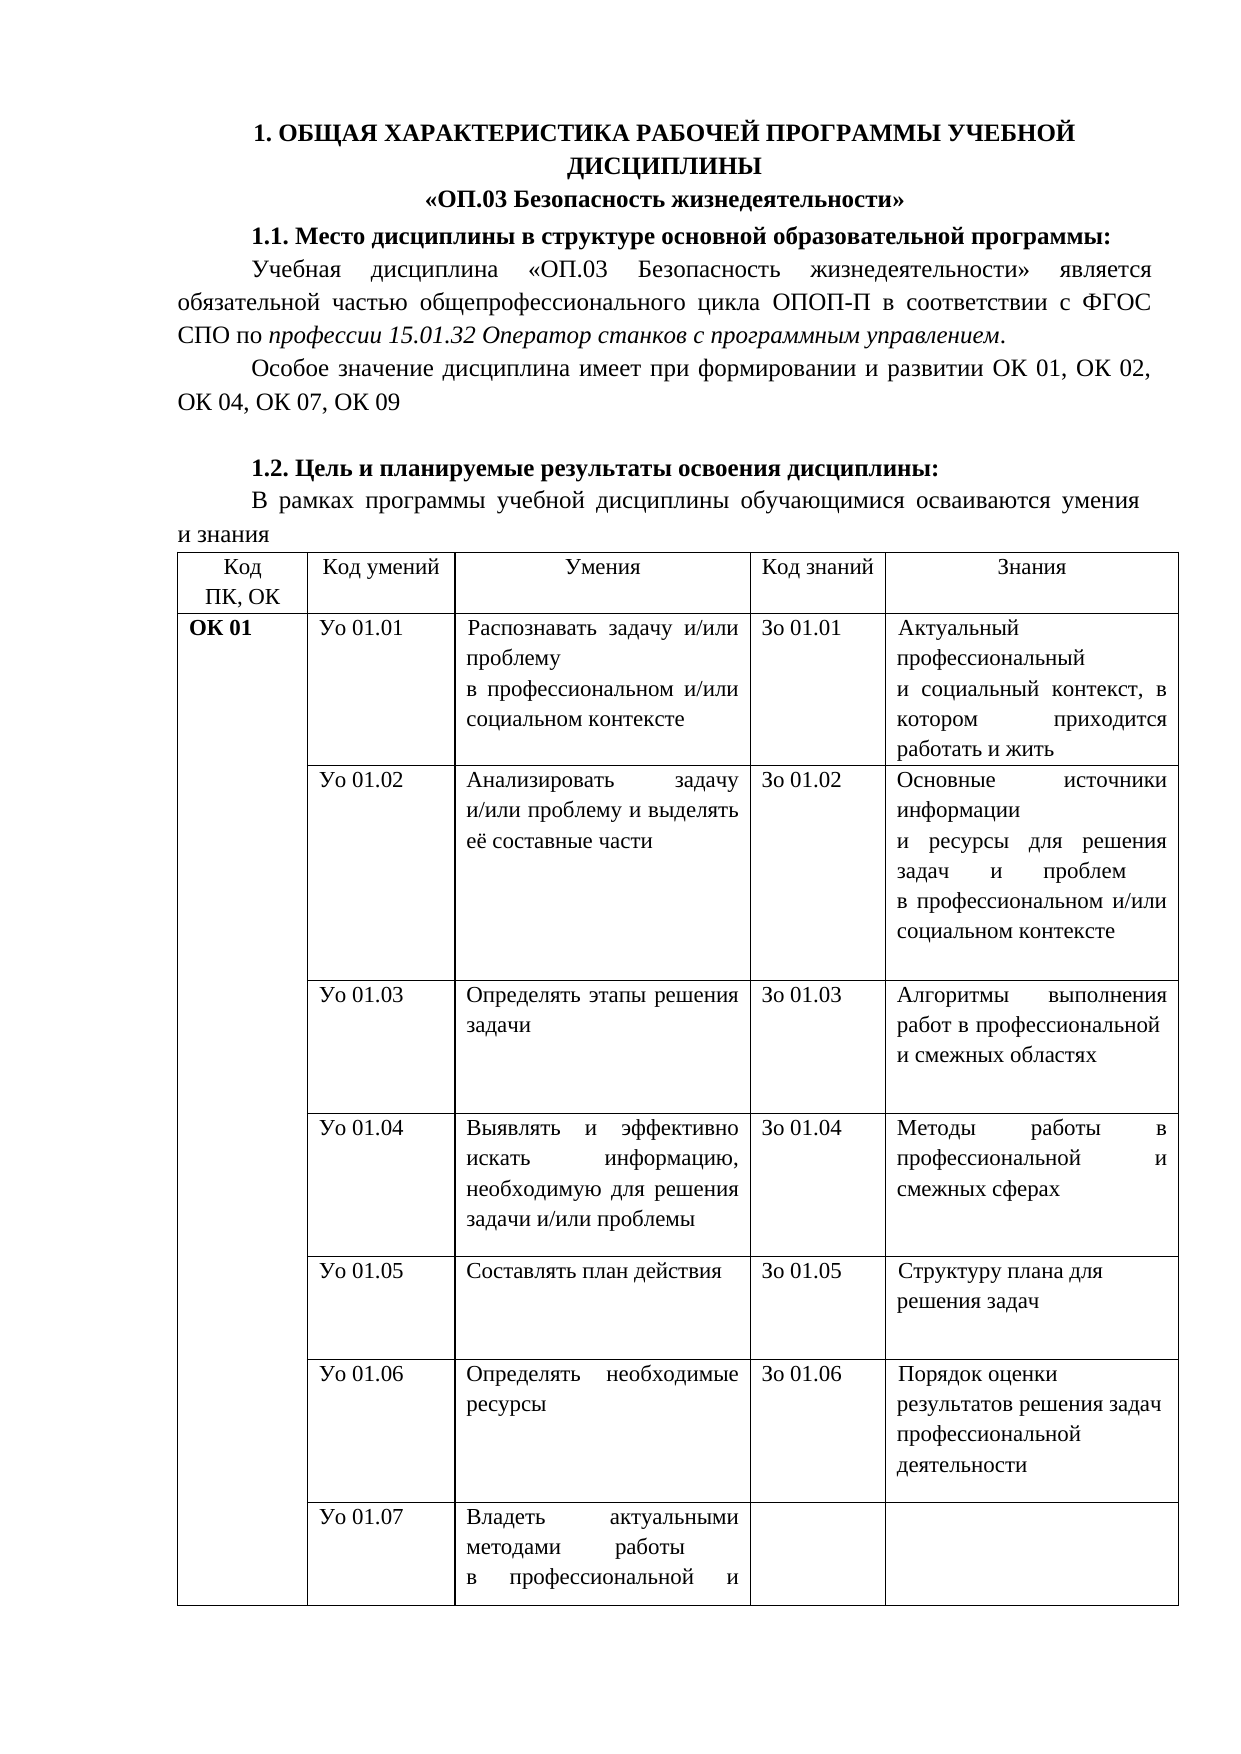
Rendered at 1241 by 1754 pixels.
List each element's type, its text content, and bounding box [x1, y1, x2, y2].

text В рамках программы учебной дисциплины обучающимися осваиваются умения и знания [177, 486, 1152, 547]
table_header Код умений [308, 553, 454, 613]
table_cell Основные источники информации и ресурсы для решения задач и проблем в профессиональном и/или социальном контексте [886, 766, 1178, 980]
table_cell Зо 01.06 [751, 1360, 885, 1502]
table_cell Зо 01.03 [751, 981, 885, 1113]
table_cell Порядок оценки результатов решения задач профессиональной деятельности [886, 1360, 1178, 1502]
text Особое значение дисциплина имеет при формировании и развитии ОК 01, ОК 02, ОК 04, ОК 07, ОК 09 [177, 353, 1152, 415]
table_cell Зо 01.04 [751, 1114, 885, 1256]
table_cell Алгоритмы выполнения работ в профессиональной и смежных областях [886, 981, 1178, 1113]
table_cell Уо 01.04 [308, 1114, 454, 1256]
text 1.2. Цель и планируемые результаты освоения дисциплины: [177, 453, 1152, 481]
table_header Код ПК, ОК [178, 553, 307, 613]
table_cell Уо 01.05 [308, 1257, 454, 1359]
table_cell Структуру плана для решения задач [886, 1257, 1178, 1359]
table_cell ОК 01 [178, 614, 307, 1605]
table_cell Зо 01.02 [751, 766, 885, 980]
table_cell Определять этапы решения задачи [456, 981, 750, 1113]
table_cell Уо 01.07 [308, 1503, 454, 1605]
table_cell Зо 01.05 [751, 1257, 885, 1359]
table_cell Актуальный профессиональный и социальный контекст, в котором приходится работать и жить [886, 614, 1178, 765]
table_cell Анализировать задачу и/или проблему и выделять её составные части [456, 766, 750, 980]
table_cell Уо 01.02 [308, 766, 454, 980]
table_cell Зо 01.01 [751, 614, 885, 765]
table_header Знания [886, 553, 1178, 613]
table_header Умения [456, 553, 750, 613]
table_cell [886, 1503, 1178, 1605]
text Учебная дисциплина «ОП.03 Безопасность жизнедеятельности» является обязательной частью общепрофессионального цикла ОПОП-П в соответствии с ФГОС СПО по профессии 15.01.32 Оператор станков с программным управлением. [177, 254, 1152, 349]
table_cell Составлять план действия [456, 1257, 750, 1359]
table_cell Уо 01.01 [308, 614, 454, 765]
table_cell Выявлять и эффективно искать информацию, необходимую для решения задачи и/или проблемы [456, 1114, 750, 1256]
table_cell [456, 1503, 750, 1605]
text 1.1. Место дисциплины в структуре основной образовательной программы: [177, 221, 1152, 250]
table_cell [751, 1503, 885, 1605]
text «ОП.03 Безопасность жизнедеятельности» [177, 184, 1152, 213]
table_cell Методы работы в профессиональной и смежных сферах [886, 1114, 1178, 1256]
table_cell Уо 01.03 [308, 981, 454, 1113]
table_cell Уо 01.06 [308, 1360, 454, 1502]
table_header Код знаний [751, 553, 885, 613]
table_cell Определять необходимые ресурсы [456, 1360, 750, 1502]
table_cell Распознавать задачу и/или проблему в профессиональном и/или социальном контексте [456, 614, 750, 765]
text 1. ОБЩАЯ ХАРАКТЕРИСТИКА РАБОЧЕЙ ПРОГРАММЫ УЧЕБНОЙ ДИСЦИПЛИНЫ [177, 118, 1152, 180]
